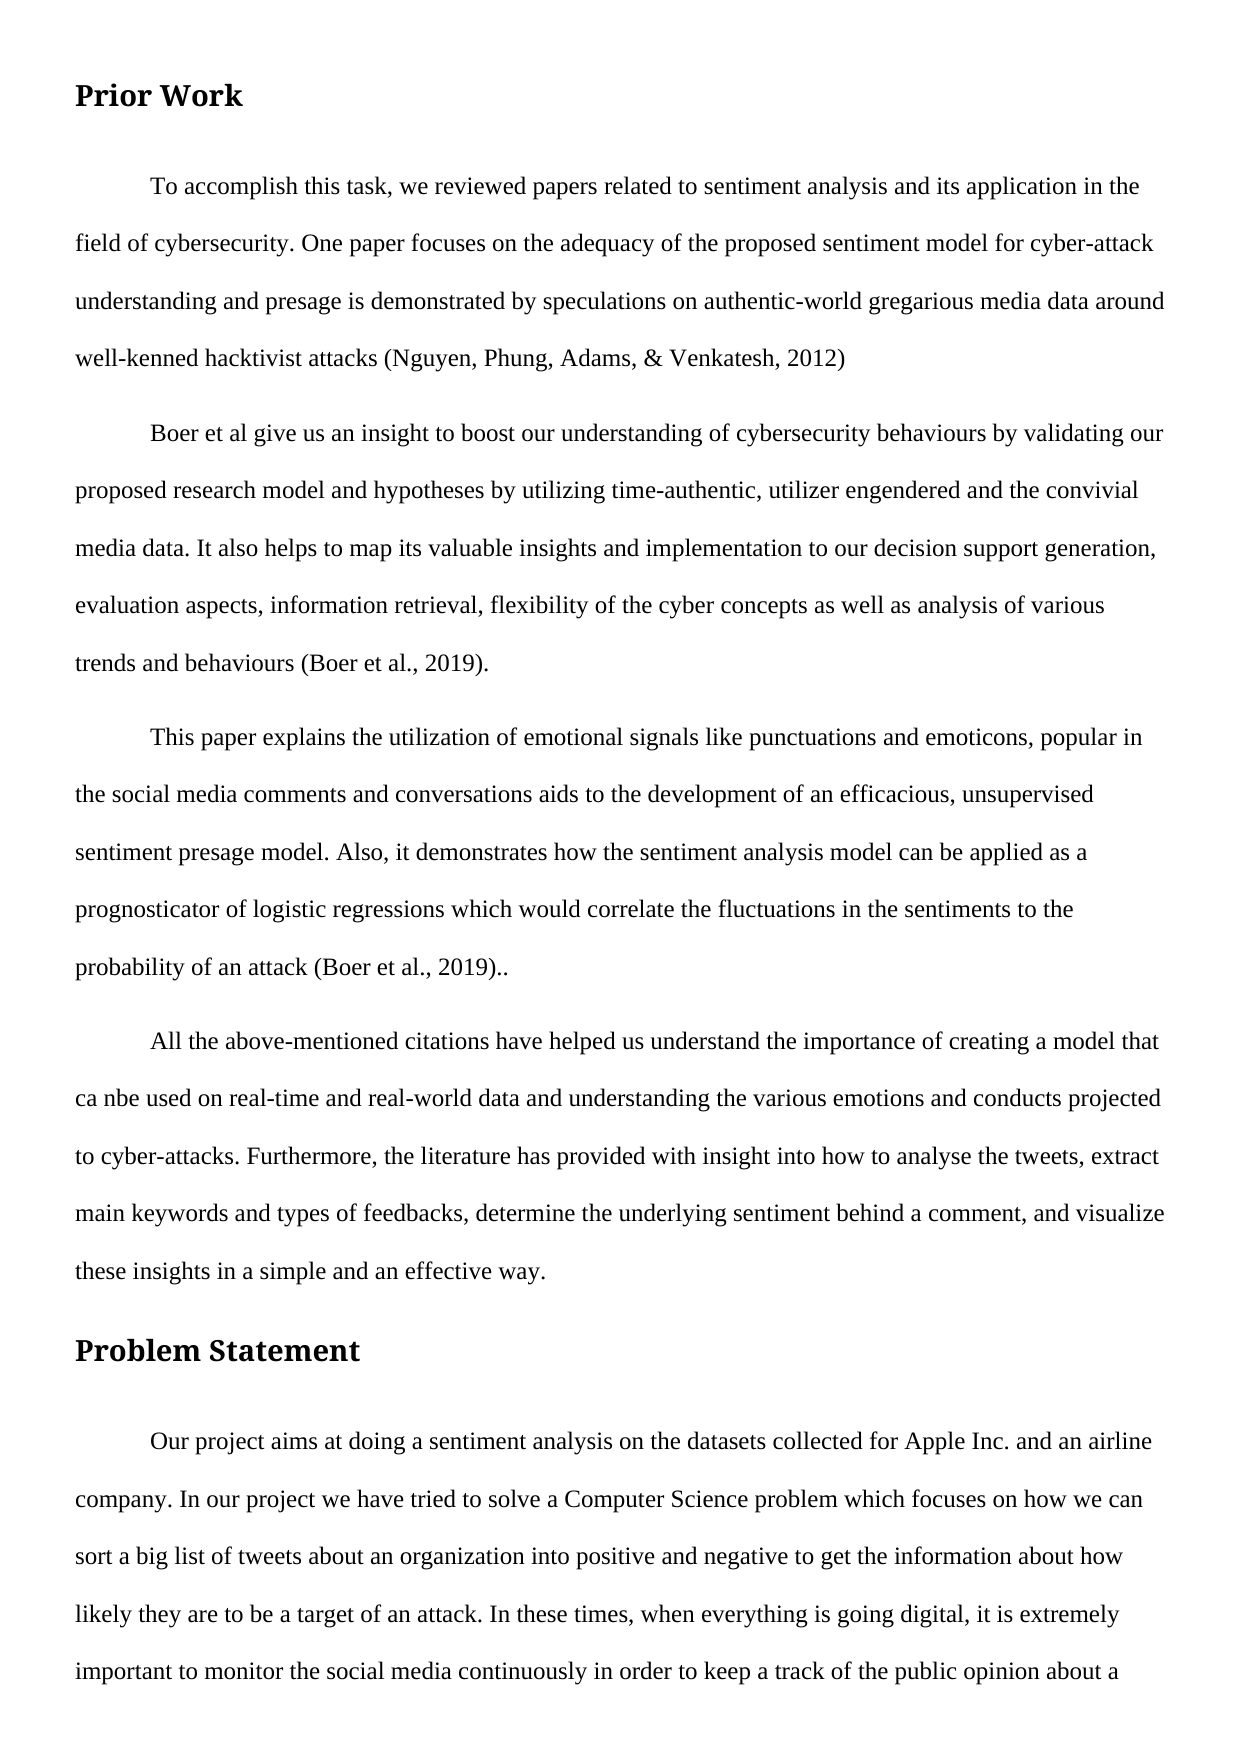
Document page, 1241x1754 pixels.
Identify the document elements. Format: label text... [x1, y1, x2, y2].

text Problem Statement [75, 1330, 1165, 1370]
text This paper explains the utilization of emotional signals like punctuations and emoticons, popular in the social media comments and conversations aids to the development of an efficacious, unsupervised sentiment presage model. Also, it demonstrates how the sentiment analysis model can be applied as a prognosticator of logistic regressions which would correlate the fluctuations in the sentiments to the probability of an attack (Boer et al., 2019).. [75, 722, 1165, 981]
text To accomplish this task, we reviewed papers related to sentiment analysis and its application in the field of cybersecurity. One paper focuses on the adequacy of the proposed sentiment model for cyber-attack understanding and presage is demonstrated by speculations on authentic-world gregarious media data around well-kenned hacktivist attacks (Nguyen, Phung, Adams, & Venkatesh, 2012) [75, 171, 1165, 372]
text Prior Work [75, 75, 1165, 115]
text All the above-mentioned citations have helped us understand the importance of creating a model that ca nbe used on real-time and real-world data and understanding the various emotions and conducts projected to cyber-attacks. Furthermore, the literature has provided with insight into how to analyse the tweets, extract main keywords and types of feedbacks, determine the underlying sentiment behind a comment, and visualize these insights in a simple and an effective way. [75, 1026, 1165, 1285]
text Boer et al give us an insight to boost our understanding of cybersecurity behaviours by validating our proposed research model and hypotheses by utilizing time-authentic, utilizer engendered and the convivial media data. It also helps to map its valuable insights and implementation to our decision support generation, evaluation aspects, information retrieval, flexibility of the cyber concepts as well as analysis of various trends and behaviours (Boer et al., 2019). [75, 418, 1165, 676]
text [75, 1426, 1165, 1685]
